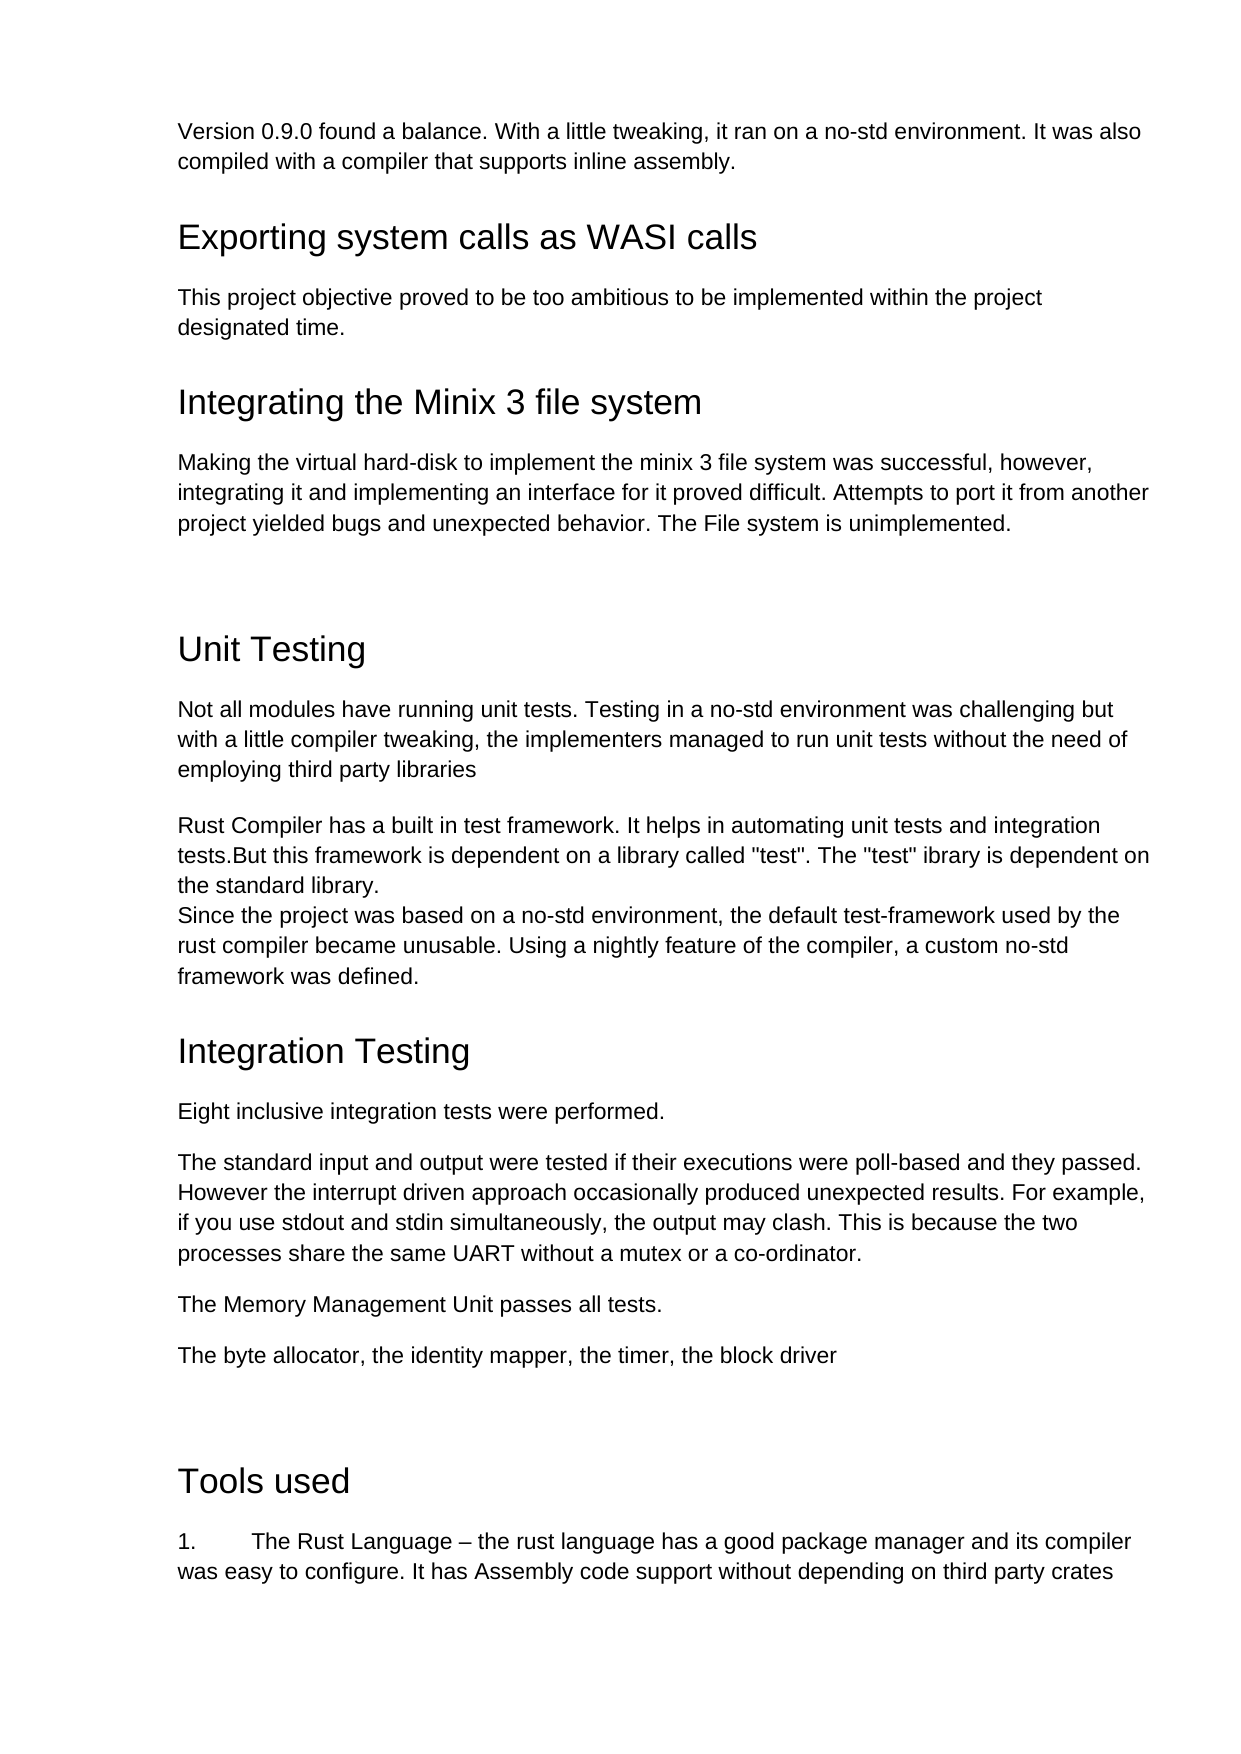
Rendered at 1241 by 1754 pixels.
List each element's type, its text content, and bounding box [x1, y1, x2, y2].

text Making the virtual hard-disk to implement the minix 3 file system was successful, however, integrating it and implementing an interface for it proved difficult. Attempts to port it from another project yielded bugs and unexpected behavior. The File system is unimplemented. [177, 449, 1152, 536]
subtitle Tools used [177, 1460, 1152, 1501]
text Not all modules have running unit tests. Testing in a no-std environment was challenging but with a little compiler tweaking, the implementers managed to run unit tests without the need of employing third party libraries [177, 696, 1152, 783]
list The Rust Language – the rust language has a good package manager and its compiler was easy to configure. It has Assembly code support without depending on third party crates [177, 1528, 1152, 1584]
text Rust Compiler has a built in test framework. It helps in automating unit tests and integration tests.But this framework is dependent on a library called "test". The "test" ibrary is dependent on the standard library. Since the project was based on a no-std environment, the default test-framework used by the rust compiler became unusable. Using a nightly feature of the compiler, a custom no-std framework was defined. [177, 812, 1152, 989]
subtitle Unit Testing [177, 628, 1152, 669]
text The byte allocator, the identity mapper, the timer, the block driver [177, 1342, 1152, 1368]
text Eight inclusive integration tests were performed. [177, 1098, 1152, 1124]
subtitle Exporting system calls as WASI calls [177, 216, 1152, 257]
subtitle Integration Testing [177, 1030, 1152, 1071]
subtitle Integrating the Minix 3 file system [177, 382, 1152, 422]
text The standard input and output were tested if their executions were poll-based and they passed. However the interrupt driven approach occasionally produced unexpected results. For example, if you use stdout and stdin simultaneously, the output may clash. This is because the two processes share the same UART without a mutex or a co-ordinator. [177, 1149, 1152, 1266]
text This project objective proved to be too ambitious to be implemented within the project designated time. [177, 284, 1152, 340]
text Version 0.9.0 found a balance. With a little tweaking, it ran on a no-std environment. It was also compiled with a compiler that supports inline assembly. [177, 118, 1152, 175]
text The Memory Management Unit passes all tests. [177, 1291, 1152, 1317]
